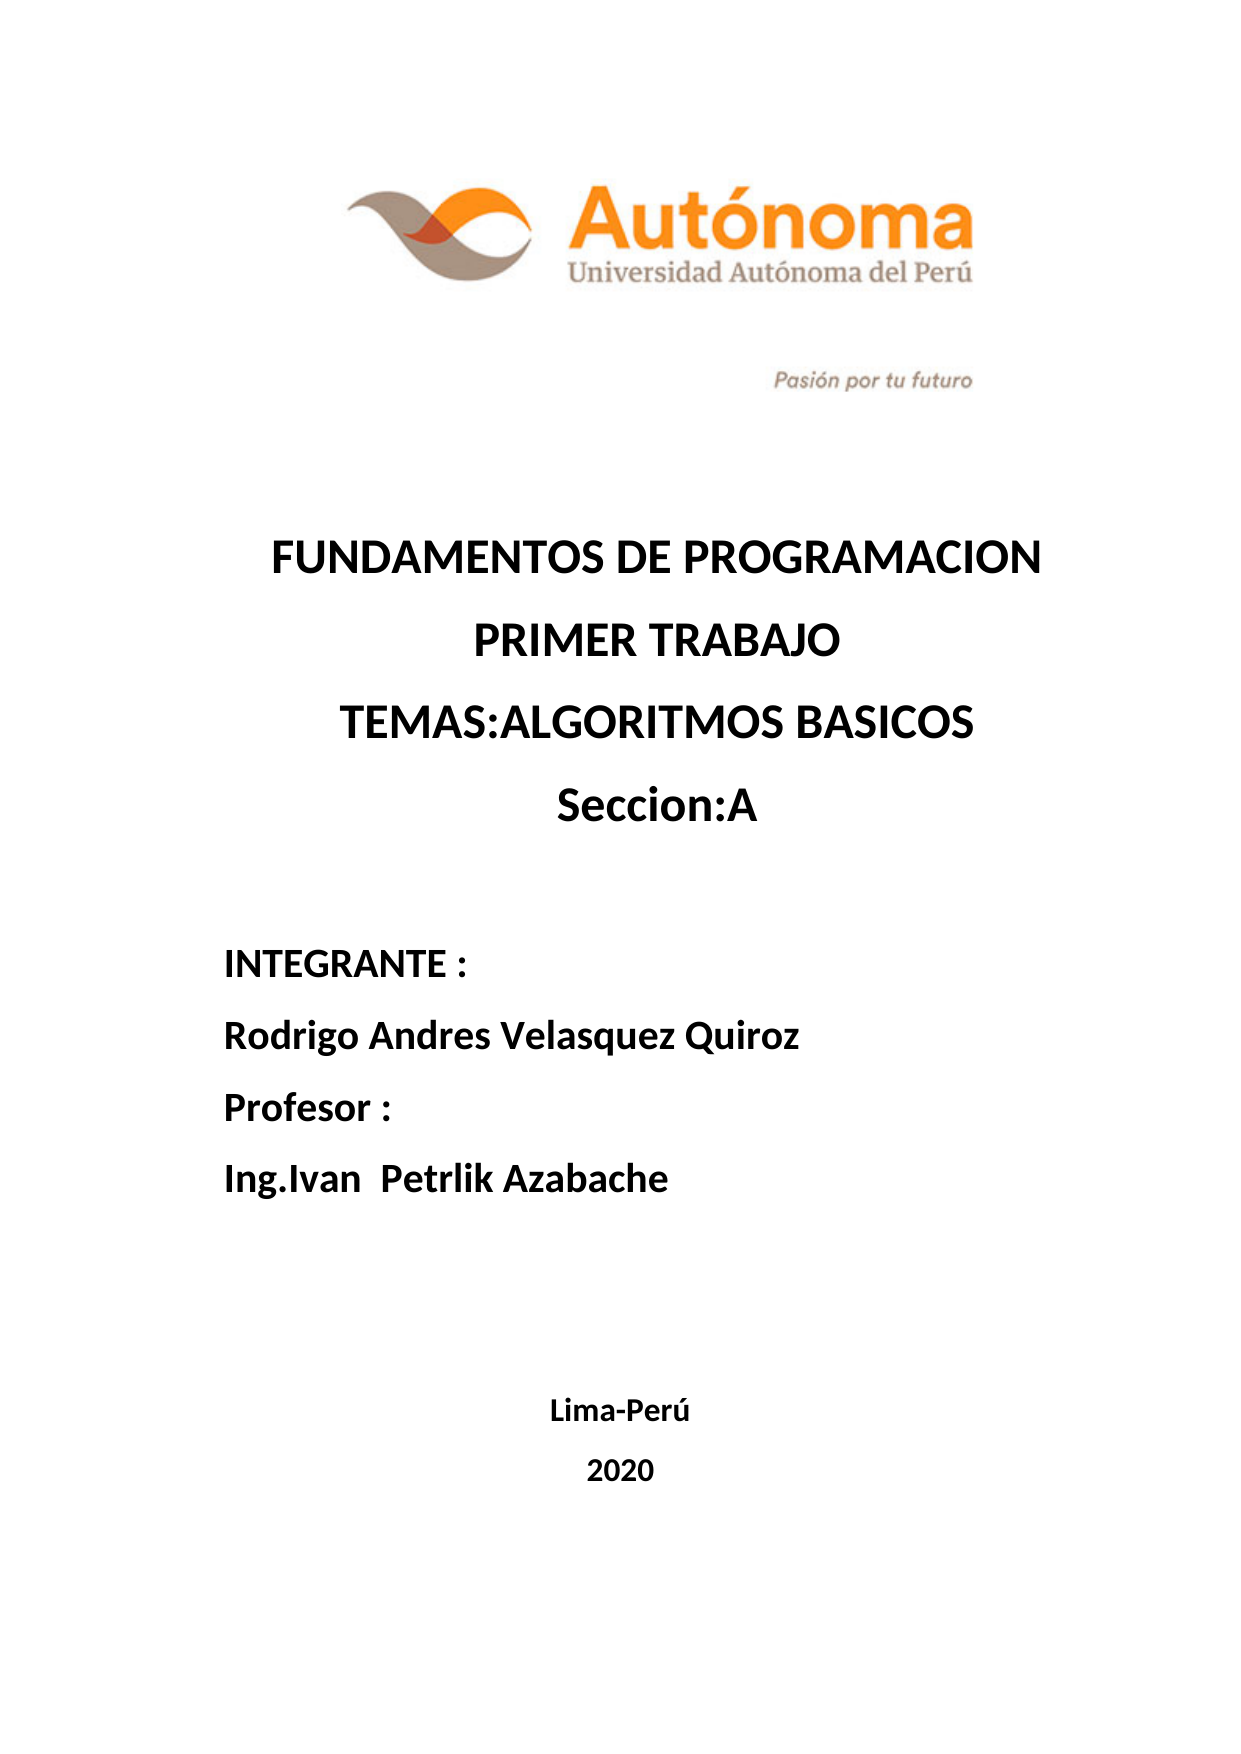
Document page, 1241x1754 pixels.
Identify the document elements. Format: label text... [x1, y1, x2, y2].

text Rodrigo Andres Velasquez Quiroz [150, 1009, 1090, 1060]
text 2020 [150, 1449, 1090, 1490]
text Ing.Ivan Petrlik Azabache [150, 1152, 1090, 1203]
text Profesor : [150, 1081, 1090, 1131]
text Seccion:A [150, 772, 1090, 833]
text INTEGRANTE : [150, 937, 1090, 988]
text TEMAS:ALGORITMOS BASICOS [150, 690, 1090, 751]
text Lima-Perú [150, 1389, 1090, 1429]
text FUNDAMENTOS DE PROGRAMACION [150, 525, 1090, 586]
text PRIMER TRABAJO [150, 607, 1090, 668]
picture [341, 92, 974, 486]
